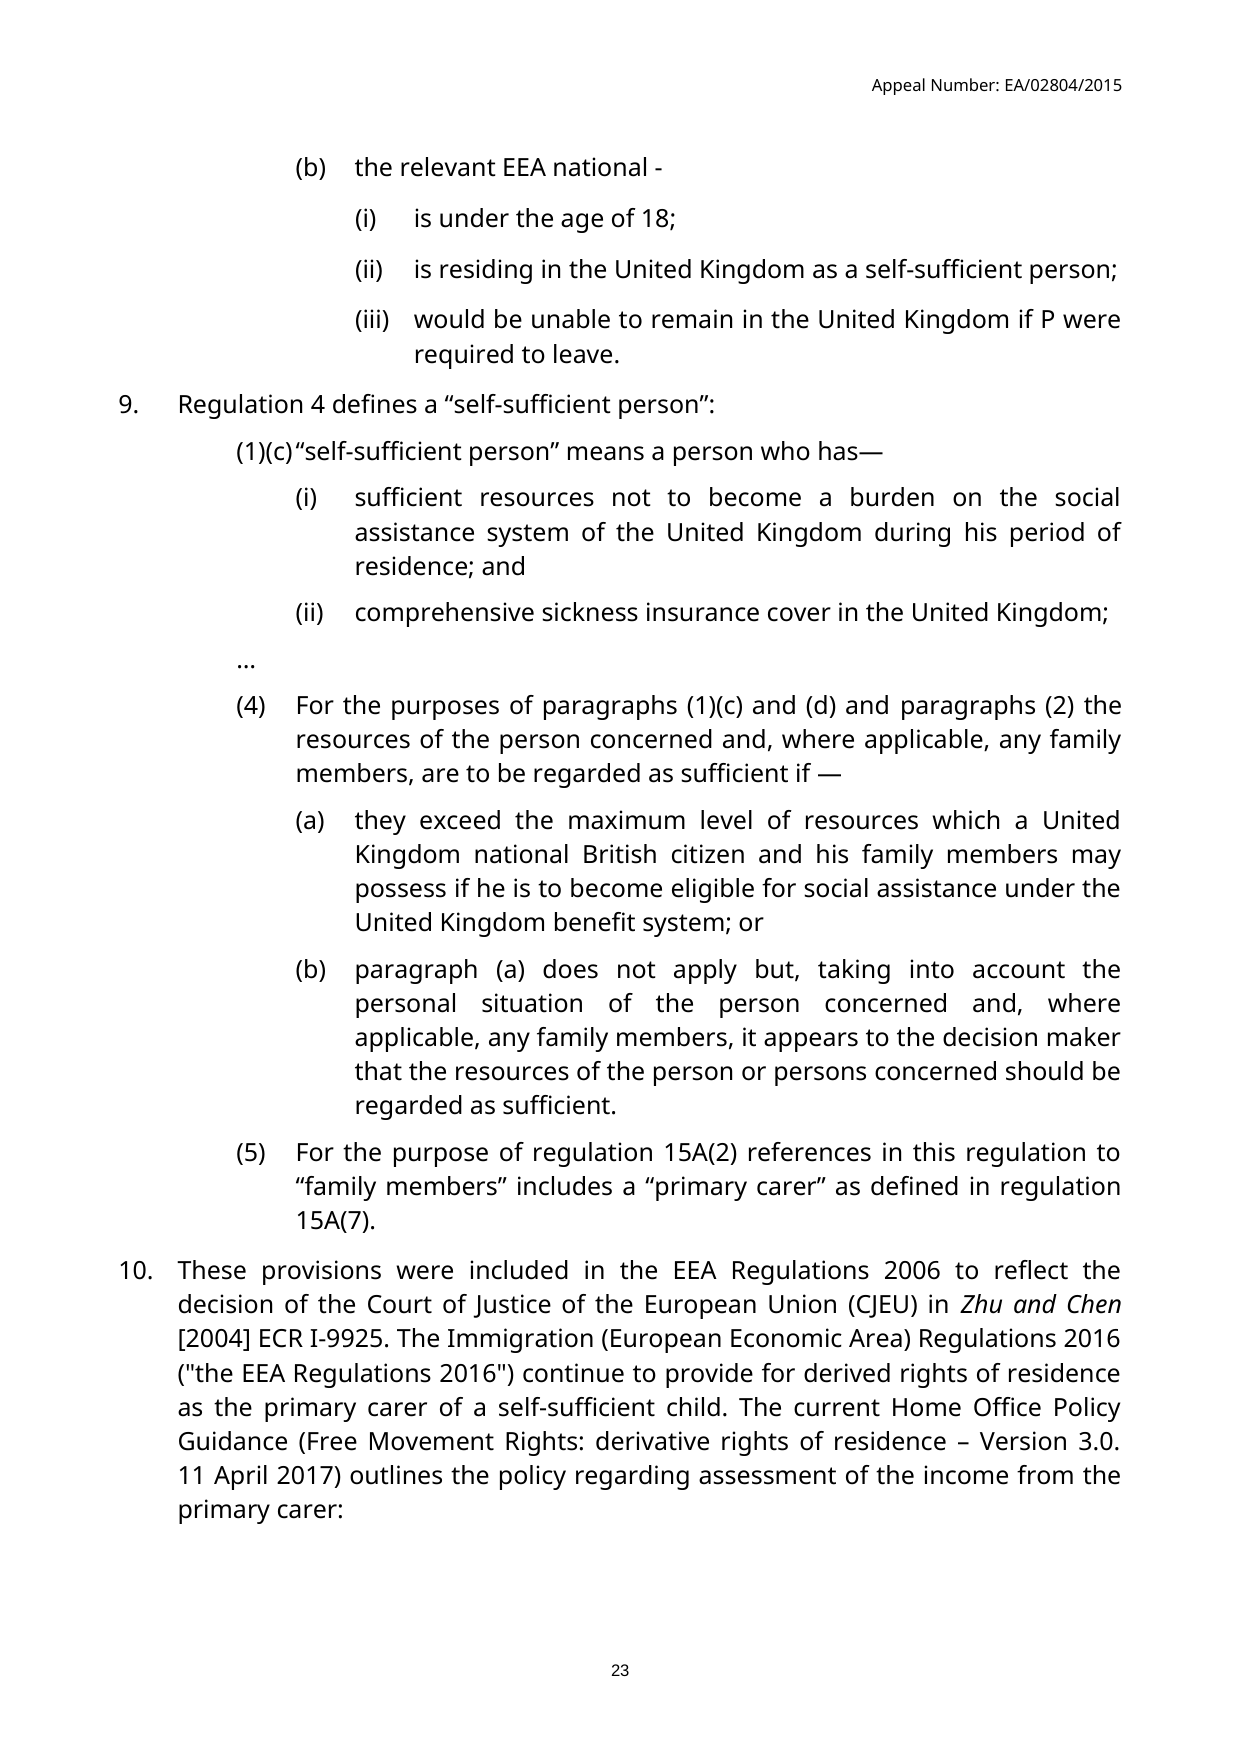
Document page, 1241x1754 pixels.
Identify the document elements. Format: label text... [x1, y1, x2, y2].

text 9. Regulation 4 defines a “self-sufficient person”: [118, 387, 1122, 421]
list sufficient resources not to become a burden on the social assistance system of the United Kingdom during his period of residence; and [295, 480, 1122, 582]
text (5) For the purpose of regulation 15A(2) references in this regulation to “family members” includes a “primary carer” as defined in regulation 15A(7). [236, 1134, 1122, 1236]
text (b) the relevant EEA national - [295, 150, 1122, 184]
text (4) For the purposes of paragraphs (1)(c) and (d) and paragraphs (2) the resources of the person concerned and, where applicable, any family members, are to be regarded as sufficient if — [236, 688, 1122, 790]
text (b) paragraph (a) does not apply but, taking into account the personal situation of the person concerned and, where applicable, any family members, it appears to the decision maker that the resources of the person or persons concerned should be regarded as sufficient. [295, 951, 1122, 1122]
text 10. These provisions were included in the EEA Regulations 2006 to reflect the decision of the Court of Justice of the European Union (CJEU) in Zhu and Chen [2004] ECR I-9925. The Immigration (European Economic Area) Regulations 2016 ("the EEA Regulations 2016") continue to provide for derived rights of residence as the primary carer of a self-sufficient child. The current Home Office Policy Guidance (Free Movement Rights: derivative rights of residence – Version 3.0. 11 April 2017) outlines the policy regarding assessment of the income from the primary carer: [118, 1253, 1122, 1526]
text (iii) would be unable to remain in the United Kingdom if P were required to leave. [355, 302, 1122, 370]
text (i) is under the age of 18; [355, 201, 1122, 235]
text (1)(c) “self-sufficient person” means a person who has— [236, 433, 1122, 468]
text (a) they exceed the maximum level of resources which a United Kingdom national British citizen and his family members may possess if he is to become eligible for social assistance under the United Kingdom benefit system; or [295, 803, 1122, 939]
text … [236, 641, 1122, 675]
text (ii) is residing in the United Kingdom as a self-sufficient person; [355, 251, 1122, 286]
list comprehensive sickness insurance cover in the United Kingdom; [295, 595, 1122, 629]
